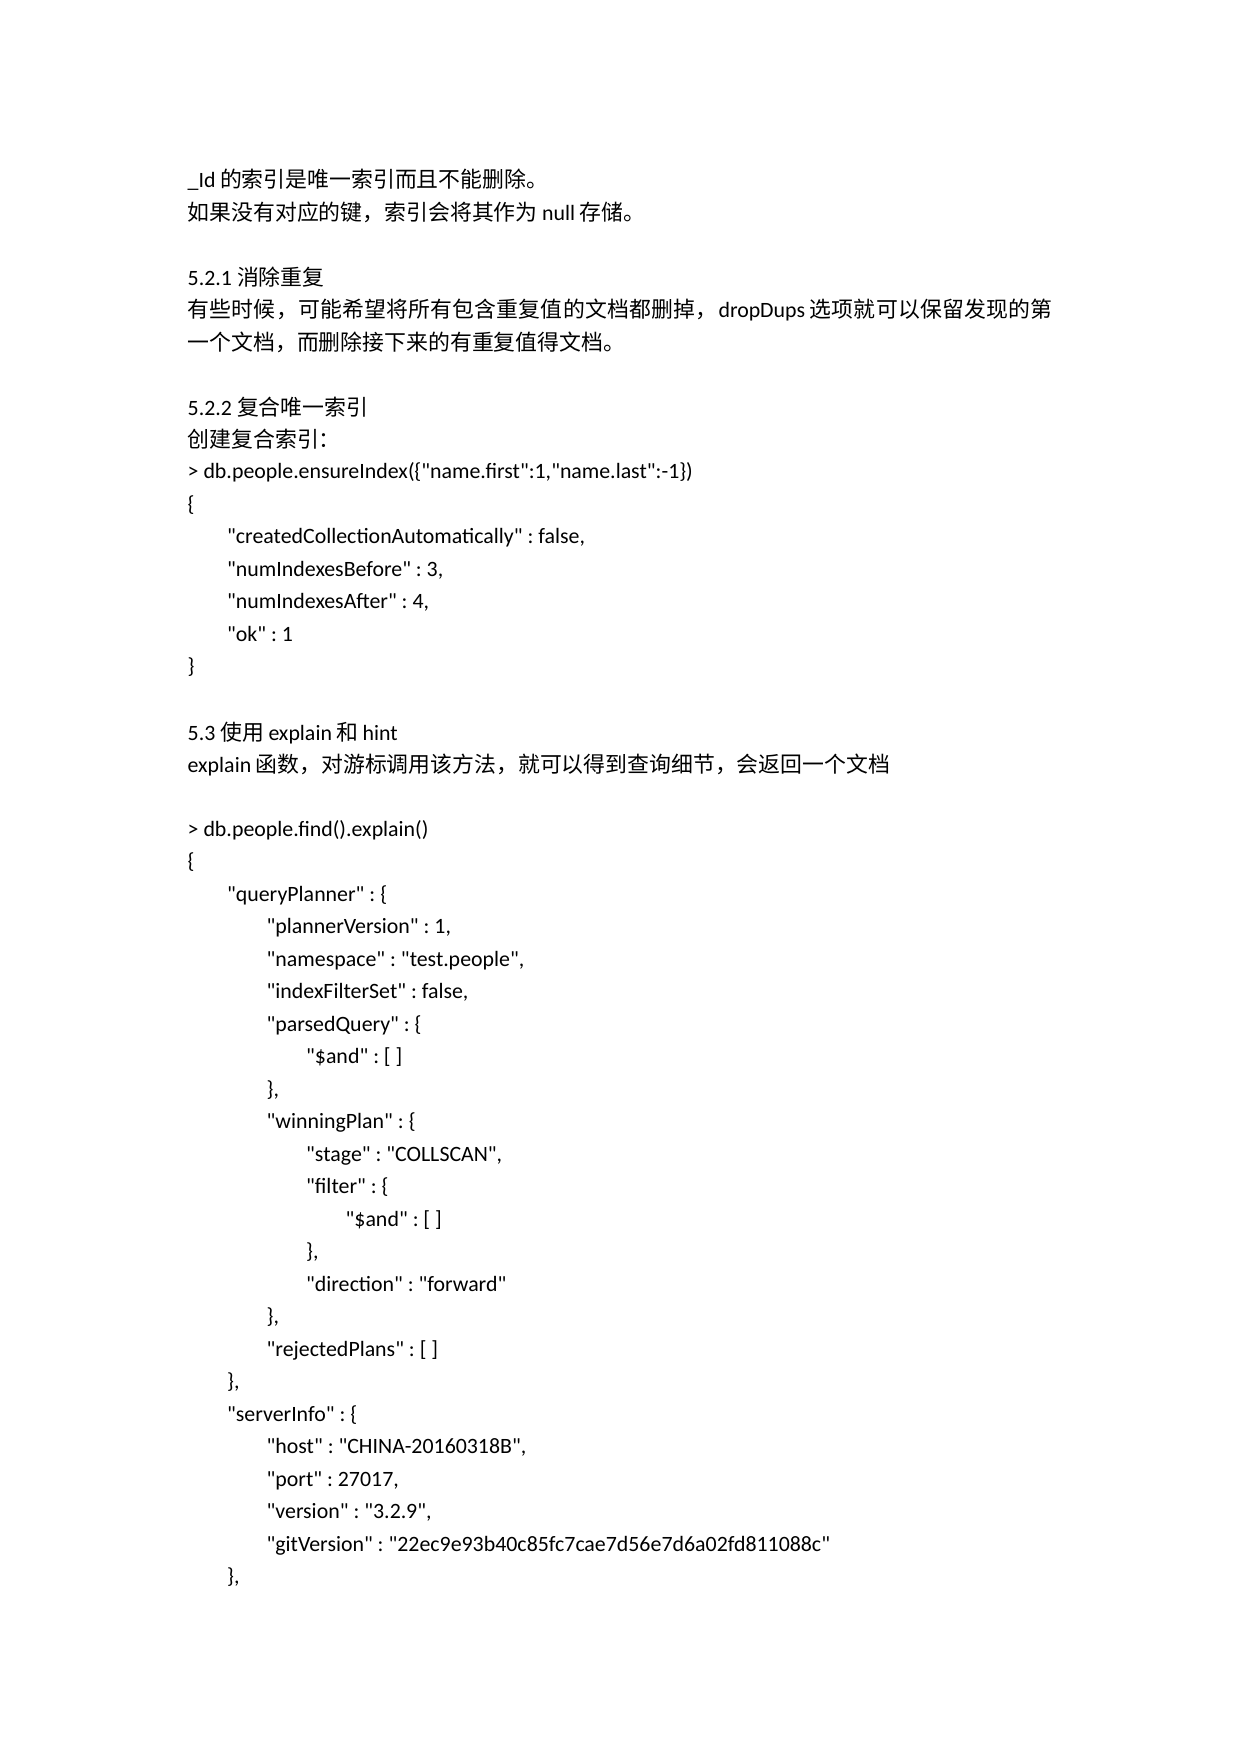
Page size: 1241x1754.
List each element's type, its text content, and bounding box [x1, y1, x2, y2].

list "serverInfo" : { [187, 1397, 1053, 1429]
list "stage" : "COLLSCAN", [187, 1137, 1053, 1169]
list "rejectedPlans" : [ ] [187, 1332, 1053, 1364]
list explain函数，对游标调用该方法，就可以得到查询细节，会返回一个文档 [187, 747, 1053, 779]
list "queryPlanner" : { [187, 877, 1053, 909]
list "port" : 27017, [187, 1462, 1053, 1494]
list "namespace" : "test.people", [187, 942, 1053, 974]
list > db.people.find().explain() [187, 812, 1053, 844]
list "createdCollectionAutomatically" : false, [187, 519, 1053, 552]
list } [187, 649, 1053, 682]
list "gitVersion" : "22ec9e93b40c85fc7cae7d56e7d6a02fd811088c" [187, 1527, 1053, 1559]
list }, [187, 1072, 1053, 1104]
list "filter" : { [187, 1169, 1053, 1202]
list 5.2.2 复合唯一索引 [187, 389, 1053, 422]
list 5.2.1 消除重复 [187, 259, 1053, 292]
list 5.3 使用explain和hint [187, 714, 1053, 747]
list "winningPlan" : { [187, 1104, 1053, 1137]
list "direction" : "forward" [187, 1267, 1053, 1299]
list "parsedQuery" : { [187, 1007, 1053, 1039]
list 创建复合索引： [187, 422, 1053, 454]
list 如果没有对应的键，索引会将其作为null存储。 [187, 194, 1053, 227]
list "indexFilterSet" : false, [187, 974, 1053, 1007]
list "numIndexesAfter" : 4, [187, 584, 1053, 617]
list { [187, 487, 1053, 519]
list "version" : "3.2.9", [187, 1494, 1053, 1527]
list "ok" : 1 [187, 617, 1053, 649]
list _Id的索引是唯一索引而且不能删除。 [187, 162, 1053, 194]
list "$and" : [ ] [187, 1202, 1053, 1234]
list }, [187, 1234, 1053, 1267]
list 有些时候，可能希望将所有包含重复值的文档都删掉，dropDups选项就可以保留发现的第一个文档，而删除接下来的有重复值得文档。 [187, 292, 1053, 357]
list }, [187, 1299, 1053, 1332]
list "$and" : [ ] [187, 1039, 1053, 1072]
list "numIndexesBefore" : 3, [187, 552, 1053, 584]
list "plannerVersion" : 1, [187, 909, 1053, 942]
list { [187, 844, 1053, 877]
list }, [187, 1364, 1053, 1397]
list }, [187, 1559, 1053, 1592]
list > db.people.ensureIndex({"name.first":1,"name.last":-1}) [187, 454, 1053, 487]
list "host" : "CHINA-20160318B", [187, 1429, 1053, 1462]
